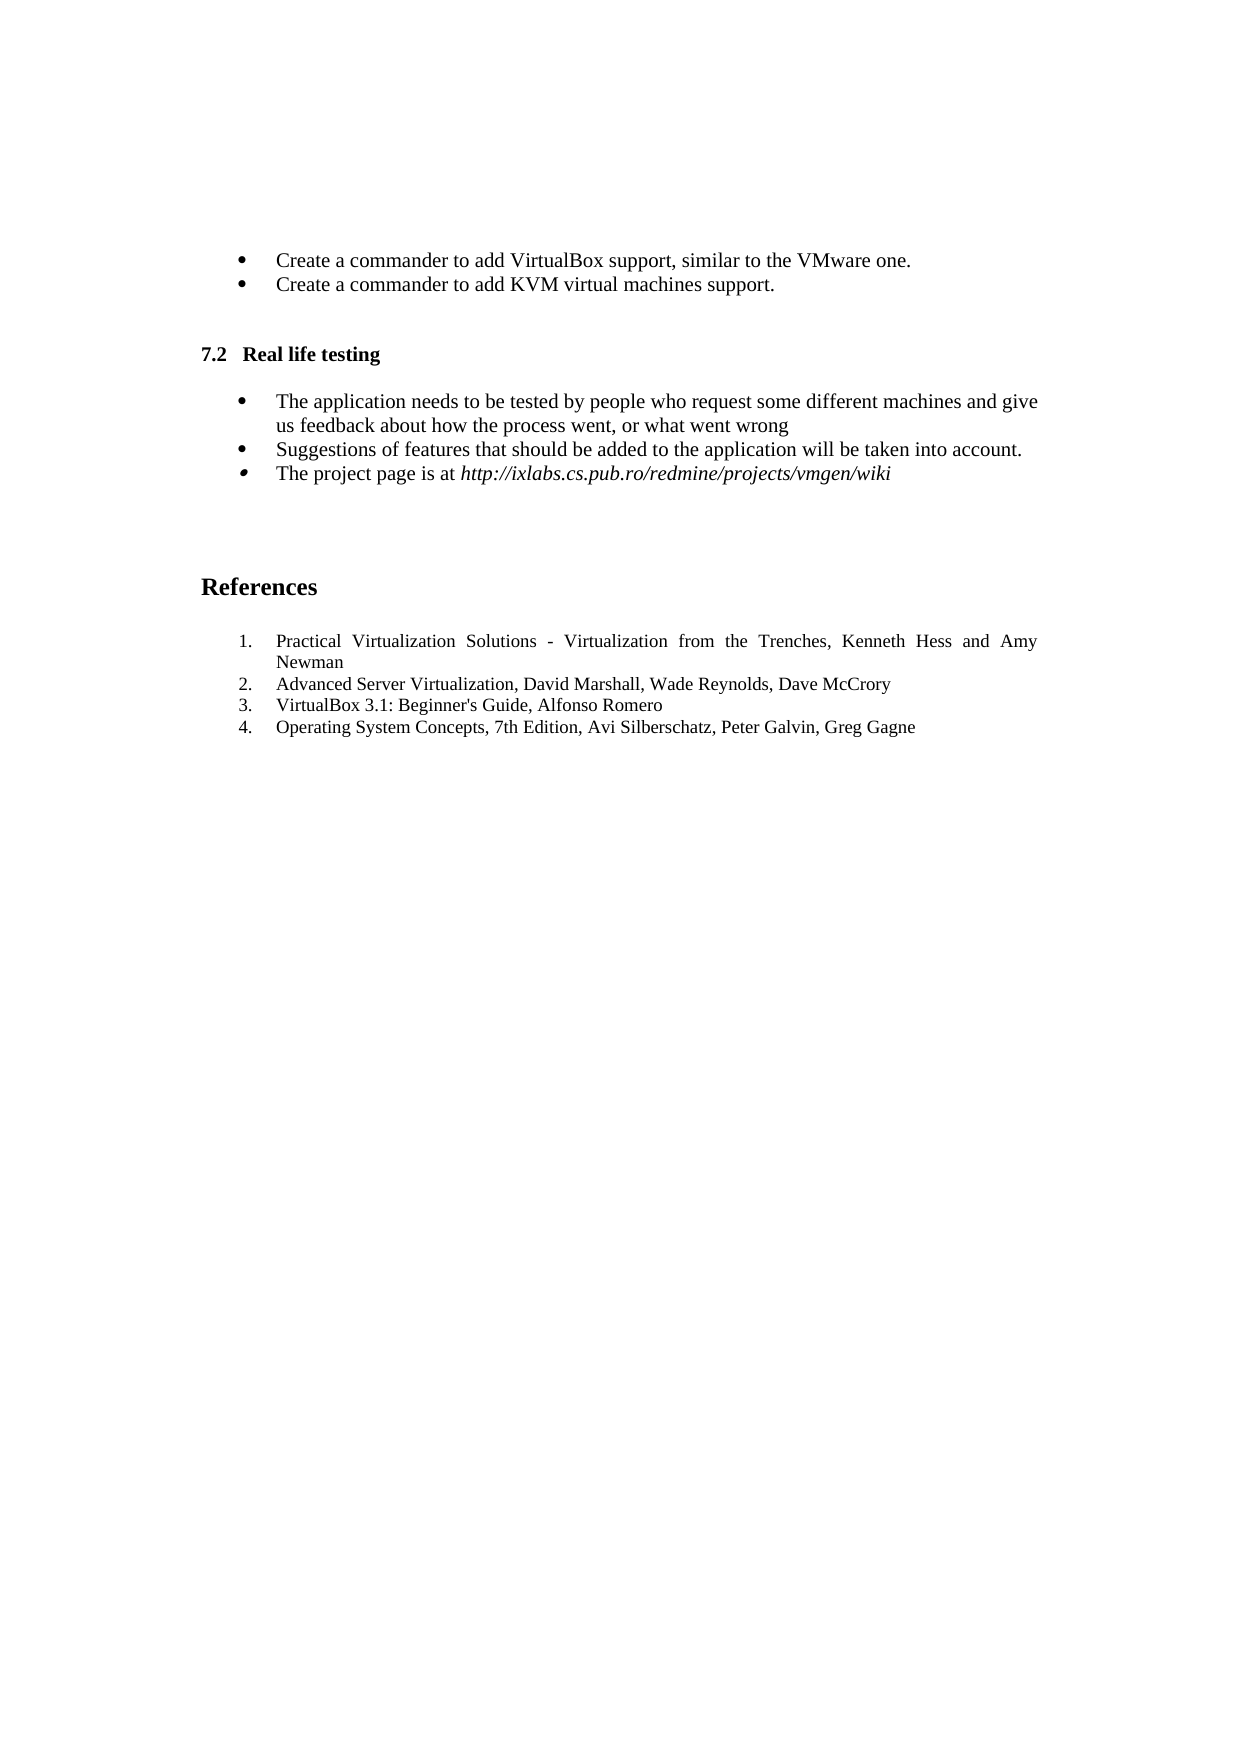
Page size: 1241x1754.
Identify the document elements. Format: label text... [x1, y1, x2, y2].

list Suggestions of features that should be added to the application will be taken into account. [238, 437, 1039, 461]
subtitle References [201, 572, 1039, 600]
list Operating System Concepts, 7th Edition, Avi Silberschatz, Peter Galvin, Greg Gagne [238, 716, 1039, 737]
list Practical Virtualization Solutions - Virtualization from the Trenches, Kenneth Hess and Amy Newman [238, 629, 1039, 673]
list Create a commander to add VirtualBox support, similar to the VMware one. [238, 248, 1039, 272]
list The application needs to be tested by people who request some different machines and give us feedback about how the process went, or what went wrong [238, 389, 1039, 437]
list Advanced Server Virtualization, David Marshall, Wade Reynolds, Dave McCrory [238, 673, 1039, 694]
list Create a commander to add KVM virtual machines support. [238, 272, 1039, 296]
list The project page is at http://ixlabs.cs.pub.ro/redmine/projects/vmgen/wiki [238, 461, 1039, 485]
subtitle 7.2 Real life testing [201, 342, 1039, 366]
list VirtualBox 3.1: Beginner's Guide, Alfonso Romero [238, 694, 1039, 716]
